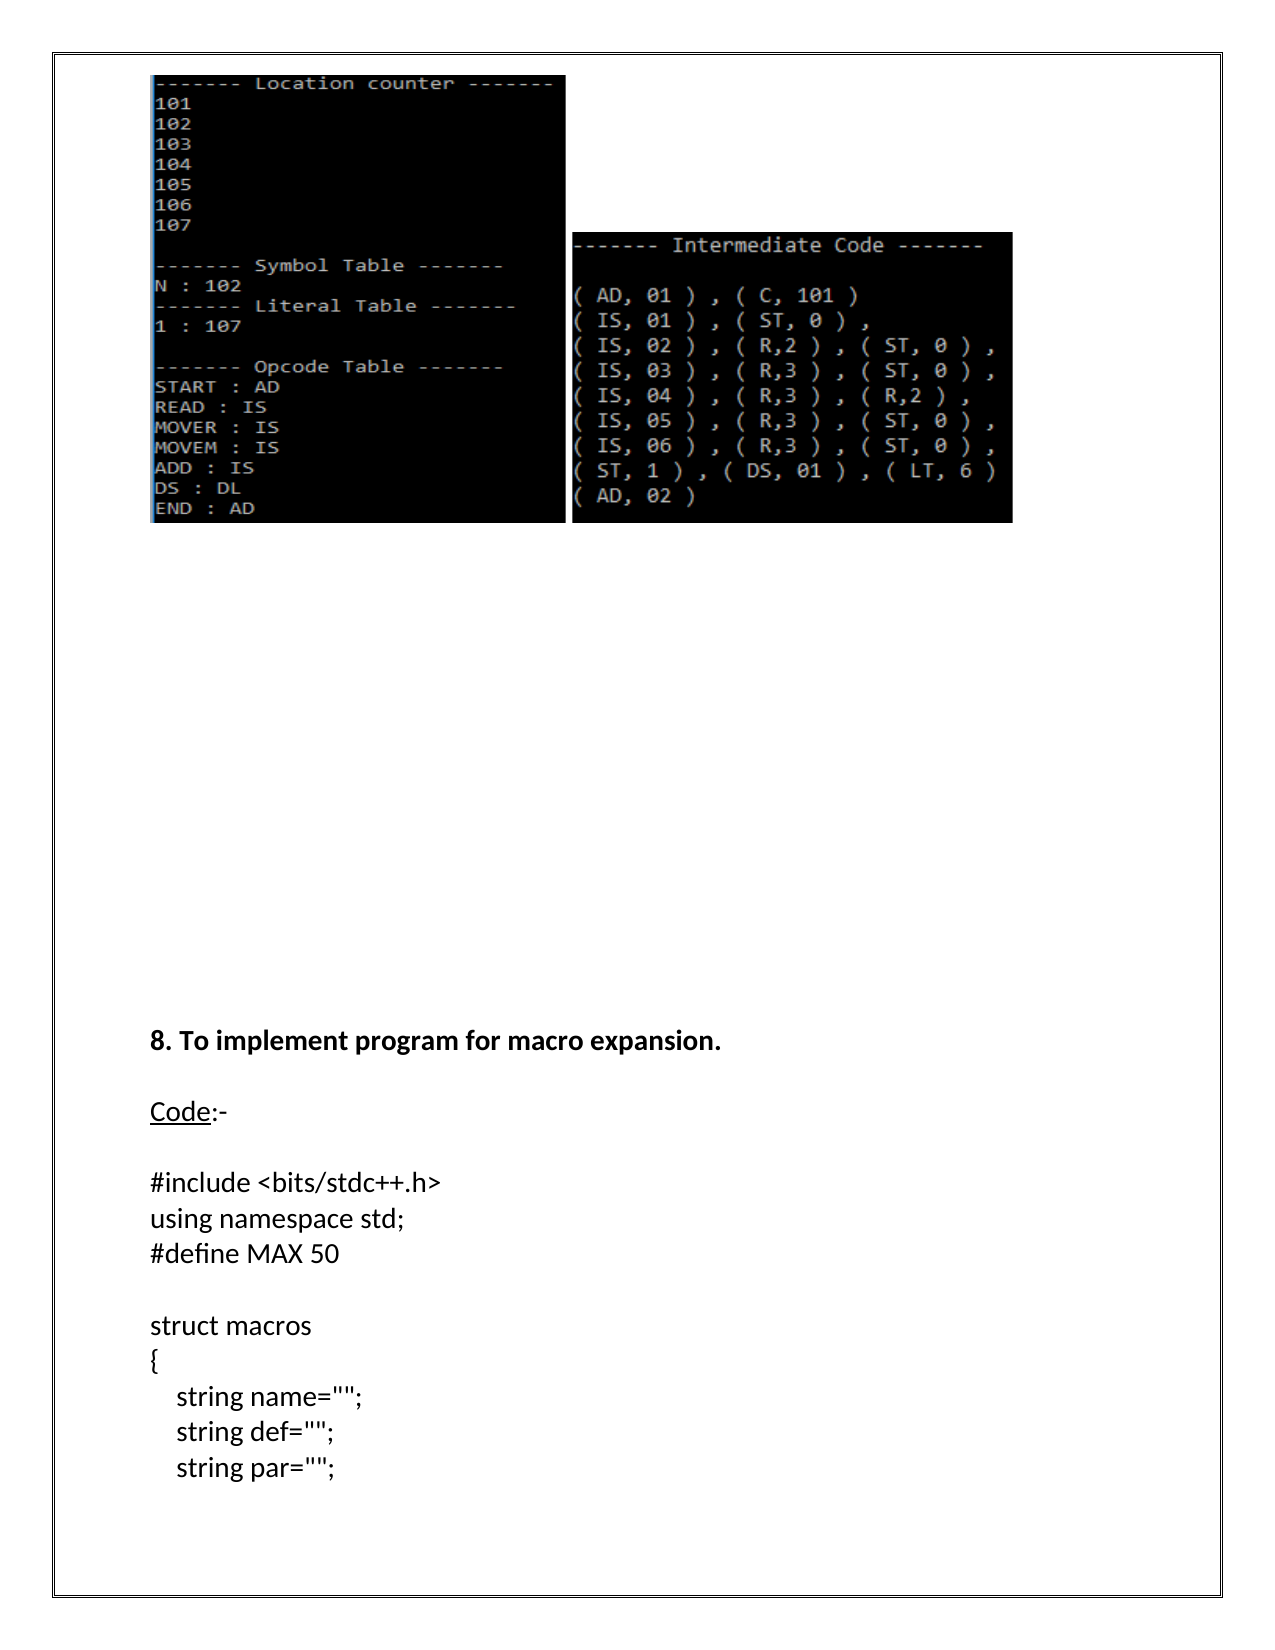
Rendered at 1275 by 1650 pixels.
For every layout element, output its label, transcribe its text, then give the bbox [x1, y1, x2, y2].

text struct macros [150, 1307, 1125, 1342]
text Code:- [150, 1093, 1125, 1128]
text string name=""; [150, 1378, 1125, 1413]
text #define MAX 50 [150, 1235, 1125, 1271]
text 8. To implement program for macro expansion. [150, 1022, 1125, 1057]
picture [150, 75, 566, 523]
text { [150, 1342, 1125, 1378]
text #include <bits/stdc++.h> [150, 1164, 1125, 1200]
text string par=""; [150, 1449, 1125, 1485]
picture [572, 232, 1013, 523]
text string def=""; [150, 1413, 1125, 1449]
text using namespace std; [150, 1200, 1125, 1235]
